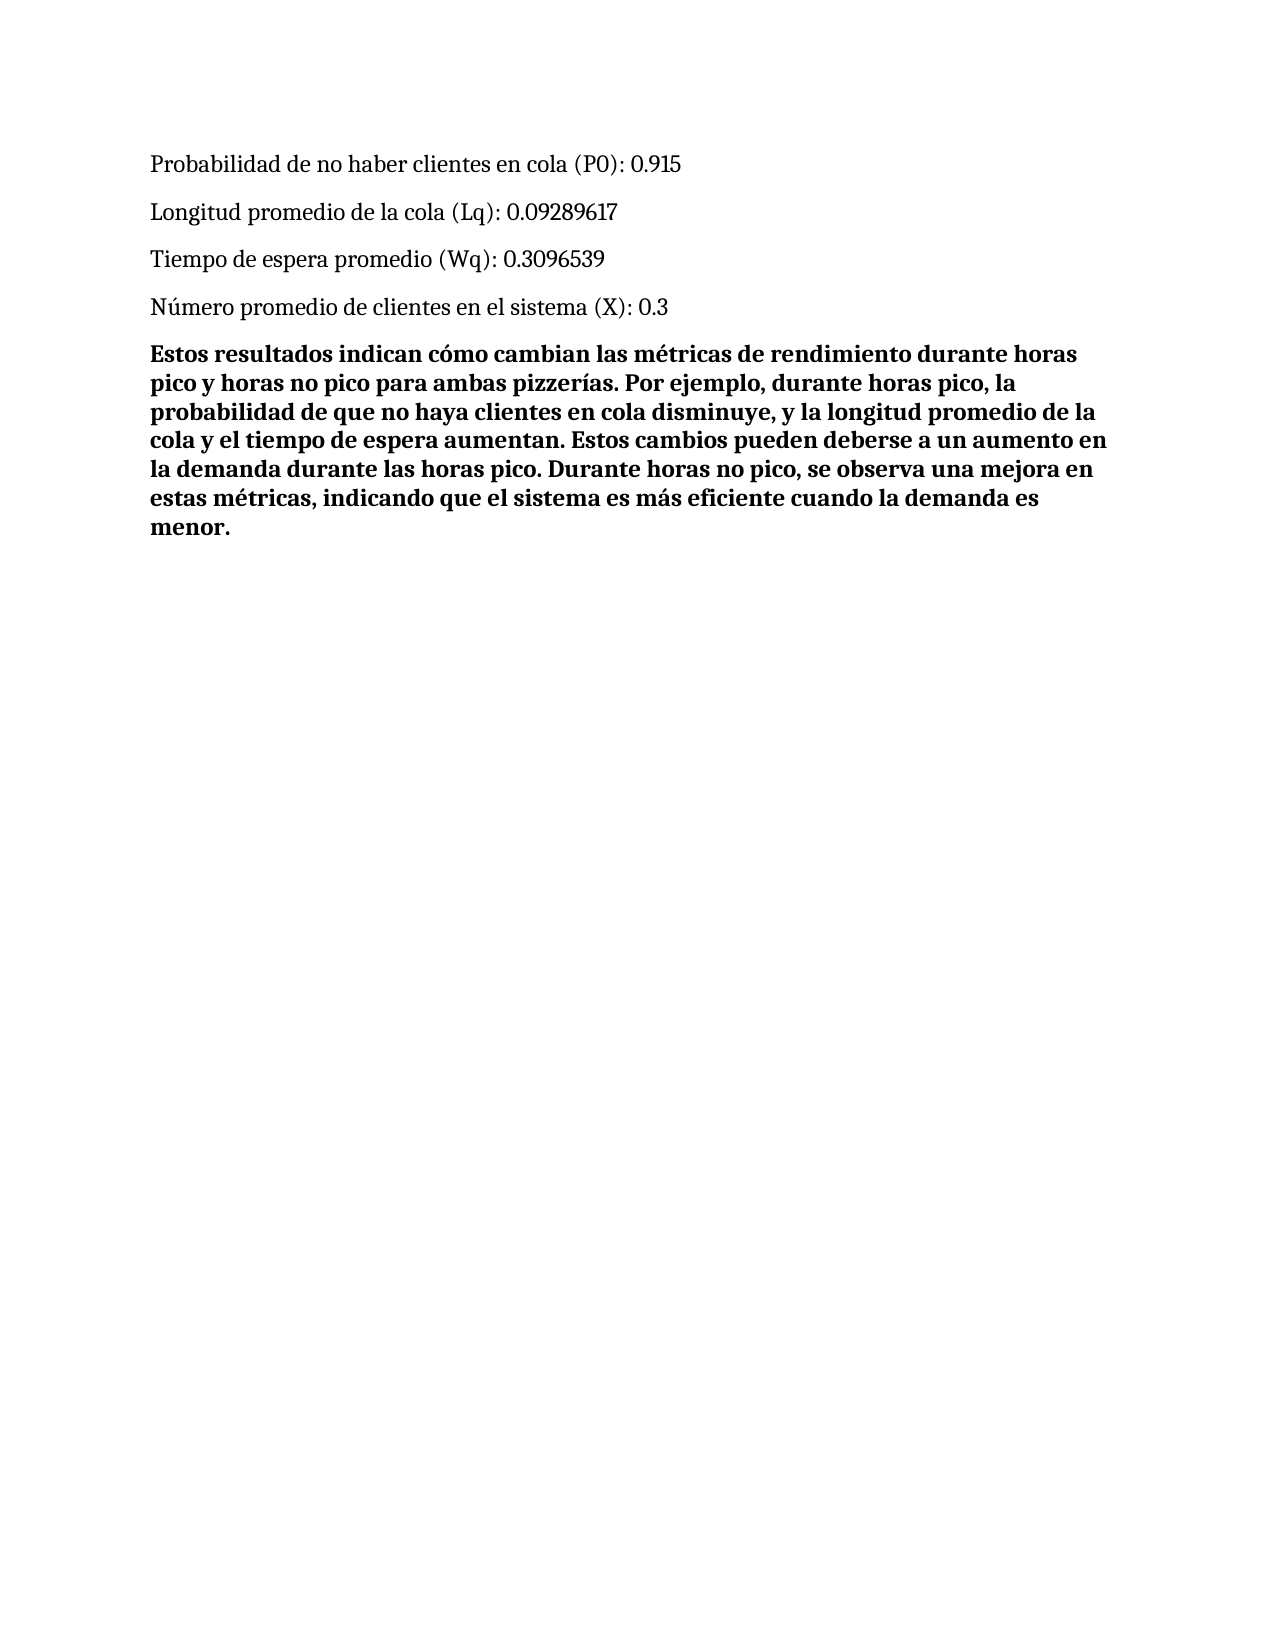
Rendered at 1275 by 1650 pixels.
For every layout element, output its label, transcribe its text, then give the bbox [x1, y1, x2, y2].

text Probabilidad de no haber clientes en cola (P0): 0.915 [150, 150, 1125, 179]
text Número promedio de clientes en el sistema (X): 0.3 [150, 292, 1125, 321]
text Longitud promedio de la cola (Lq): 0.09289617 [150, 197, 1125, 226]
text Tiempo de espera promedio (Wq): 0.3096539 [150, 245, 1125, 274]
text Estos resultados indican cómo cambian las métricas de rendimiento durante horas pico y horas no pico para ambas pizzerías. Por ejemplo, durante horas pico, la probabilidad de que no haya clientes en cola disminuye, y la longitud promedio de la cola y el tiempo de espera aumentan. Estos cambios pueden deberse a un aumento en la demanda durante las horas pico. Durante horas no pico, se observa una mejora en estas métricas, indicando que el sistema es más eficiente cuando la demanda es menor. [150, 340, 1125, 541]
